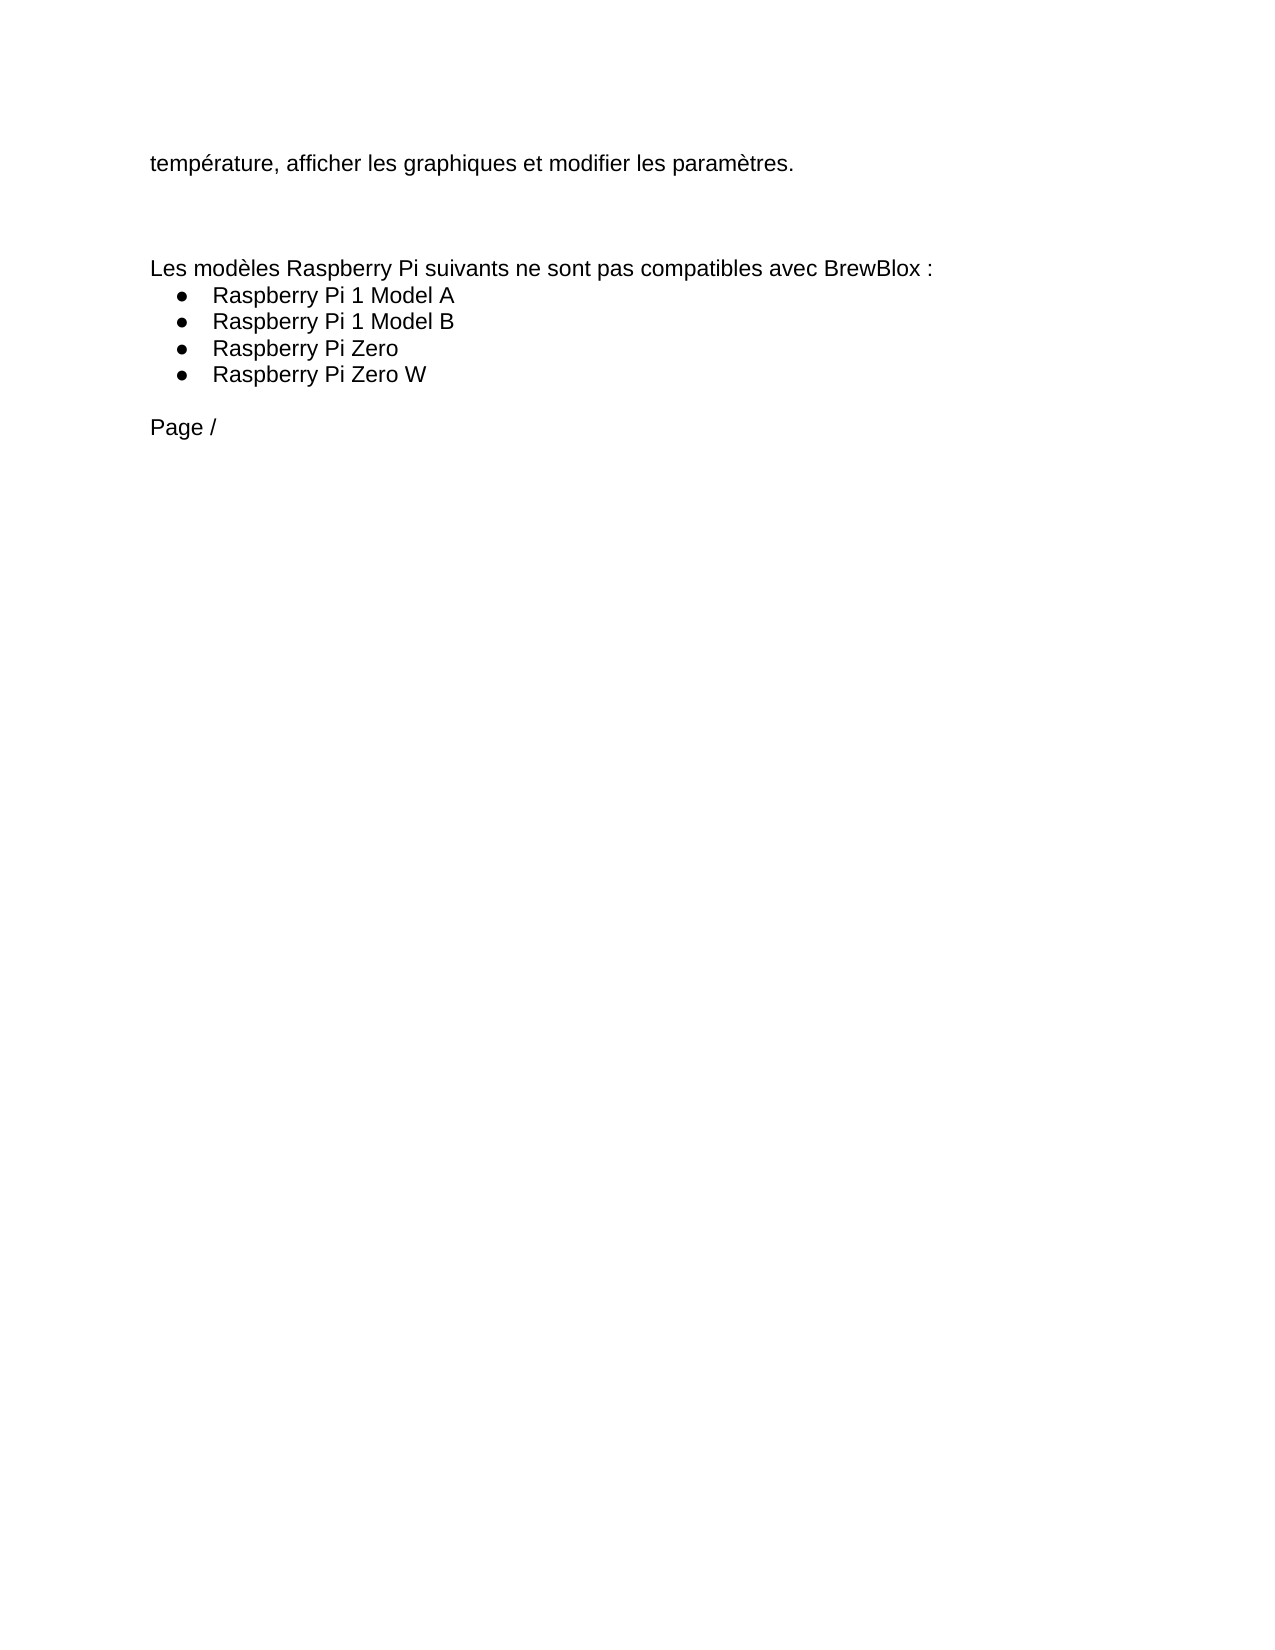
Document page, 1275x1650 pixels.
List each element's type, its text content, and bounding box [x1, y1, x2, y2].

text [150, 150, 1125, 176]
list Raspberry Pi Zero W [175, 361, 1125, 387]
text Page / [150, 413, 1125, 440]
text Les modèles Raspberry Pi suivants ne sont pas compatibles avec BrewBlox : [150, 255, 1125, 282]
list Raspberry Pi 1 Model A [175, 282, 1125, 308]
list Raspberry Pi 1 Model B [175, 308, 1125, 334]
list Raspberry Pi Zero [175, 334, 1125, 361]
